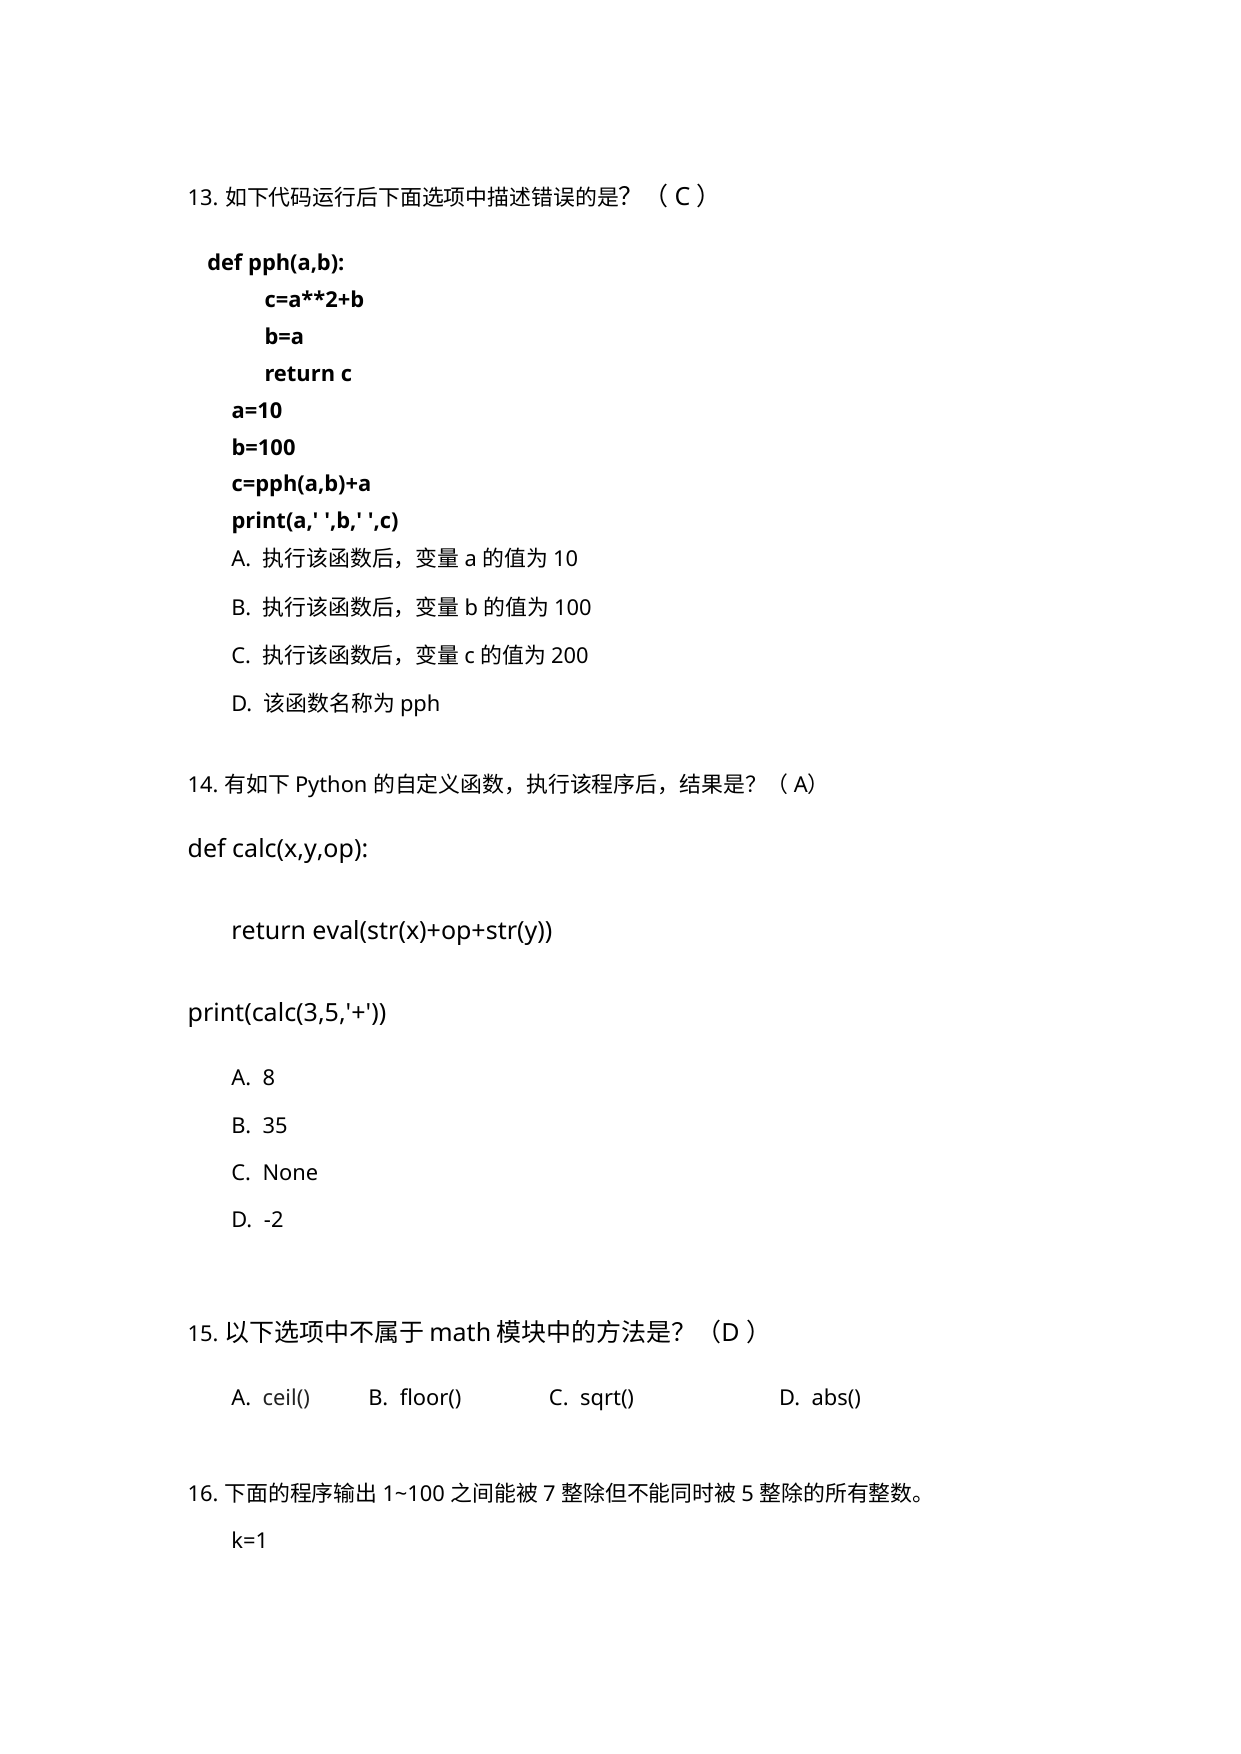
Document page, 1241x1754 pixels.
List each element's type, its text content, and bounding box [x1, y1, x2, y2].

text def calc(x,y,op): [187, 815, 1053, 880]
text b=100 [187, 430, 1053, 463]
text 15. 以下选项中不属于math模块中的方法是？（D ） [187, 1298, 1053, 1363]
text c=pph(a,b)+a [187, 467, 1053, 499]
text print(a,' ',b,' ',c) [187, 504, 1053, 536]
text A. ceil() B. floor() C. sqrt() D. abs() [187, 1381, 1053, 1413]
text print(calc(3,5,'+')) [187, 979, 1053, 1044]
text b=a [187, 319, 1053, 352]
text B. 35 [187, 1108, 1053, 1141]
text 16. 下面的程序输出 1~100 之间能被 7 整除但不能同时被 5 整除的所有整数。 [187, 1476, 1053, 1508]
text c=a**2+b [187, 283, 1053, 315]
text A. 执行该函数后，变量 a 的值为 10 [187, 541, 1053, 573]
text return c [187, 356, 1053, 389]
text 13. 如下代码运行后下面选项中描述错误的是？（ C ） [187, 162, 1053, 227]
text D. -2 [187, 1203, 1053, 1236]
text C. 执行该函数后，变量 c 的值为 200 [187, 637, 1053, 670]
text 14. 有如下 Python 的自定义函数，执行该程序后，结果是？（ A） [187, 767, 1053, 799]
text k=1 [187, 1524, 1053, 1557]
text C. None [187, 1156, 1053, 1188]
text return eval(str(x)+op+str(y)) [187, 897, 1053, 962]
text B. 执行该函数后，变量 b 的值为 100 [187, 589, 1053, 622]
text A. 8 [187, 1061, 1053, 1093]
text D. 该函数名称为 pph [187, 686, 1053, 718]
text def pph(a,b): [187, 245, 1053, 278]
text a=10 [187, 393, 1053, 426]
